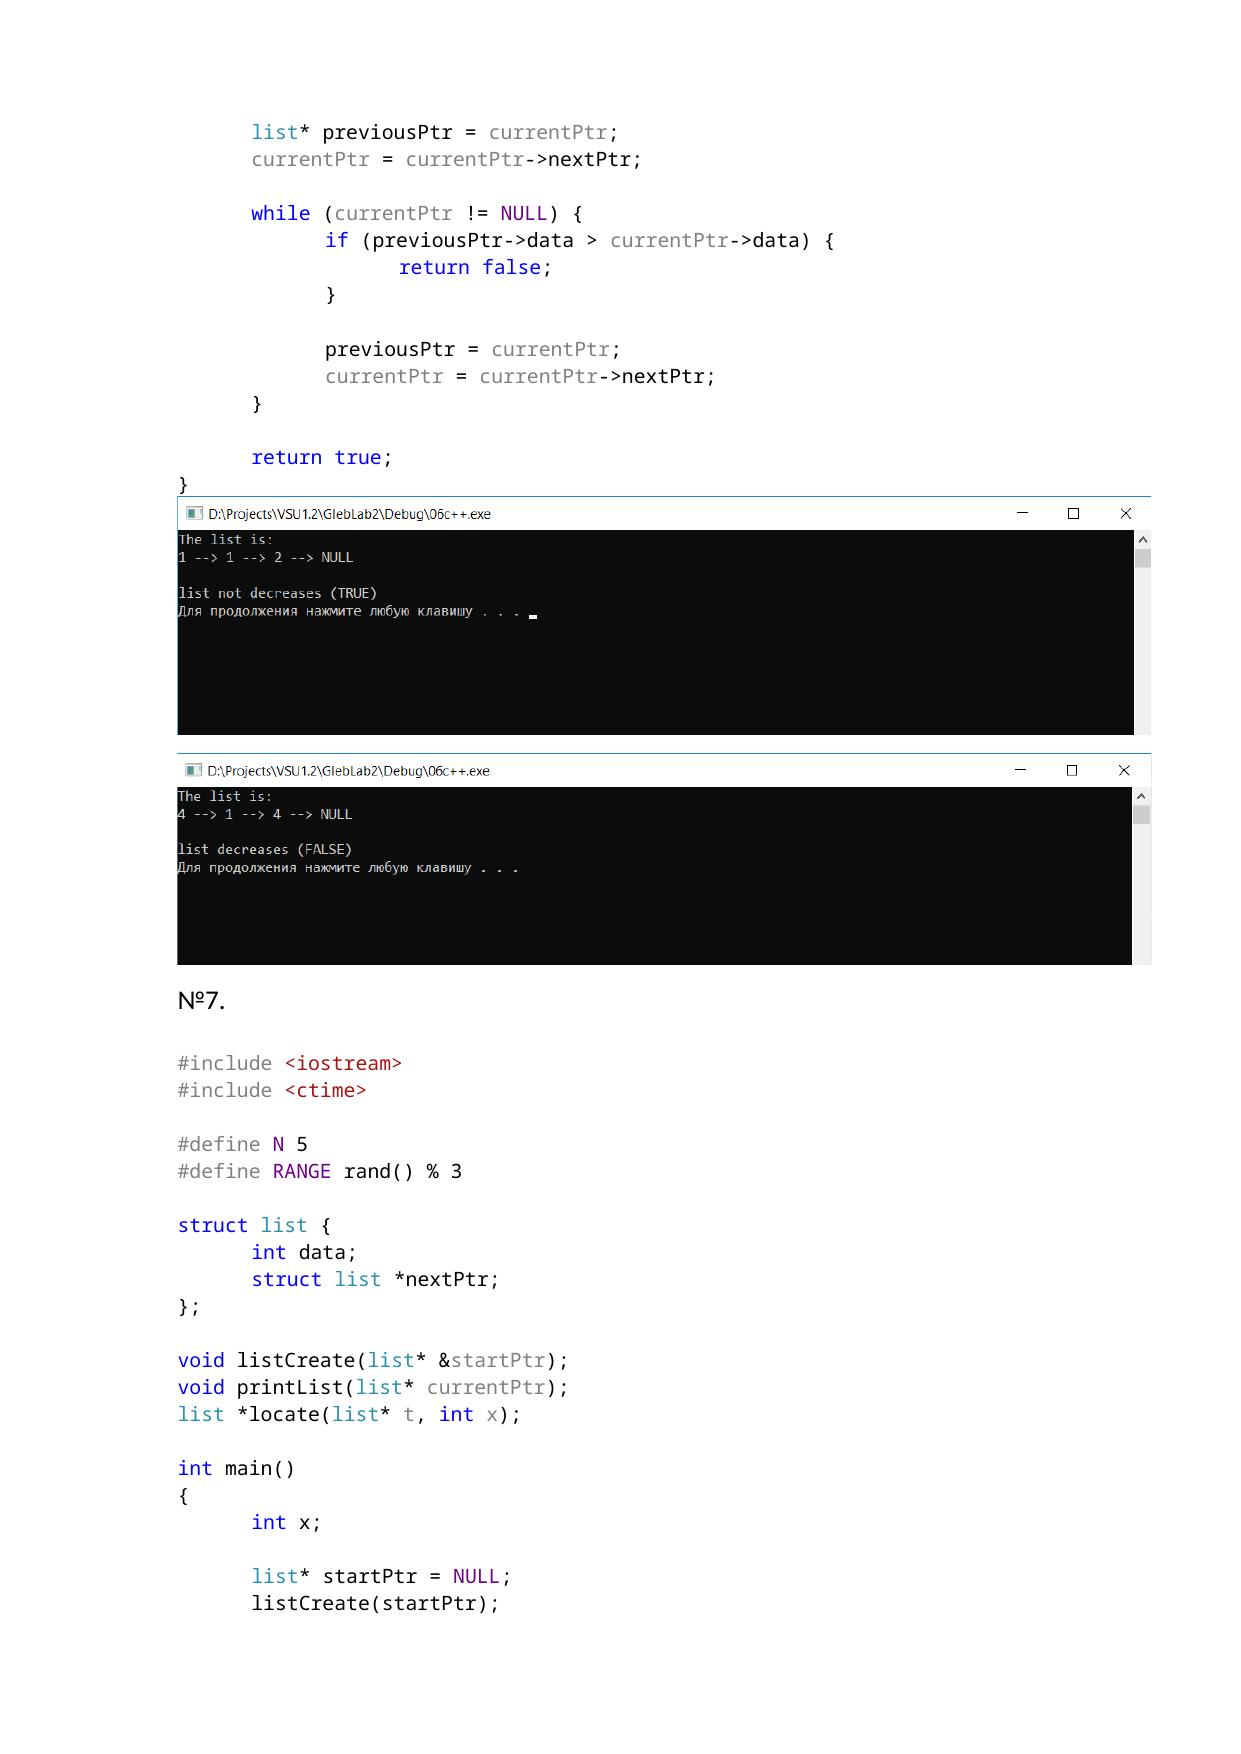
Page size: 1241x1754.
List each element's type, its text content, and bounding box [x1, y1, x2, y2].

text while (currentPtr != NULL) { [177, 199, 1152, 226]
text previousPtr = currentPtr; [177, 335, 1152, 362]
text list* previousPtr = currentPtr; [177, 118, 1152, 145]
text } [177, 280, 1152, 307]
text return true; [177, 443, 1152, 470]
text #include <ctime> [177, 1076, 1152, 1103]
text #define N 5 [177, 1130, 1152, 1157]
text #include <iostream> [177, 1016, 1152, 1076]
text list* startPtr = NULL; [177, 1562, 1152, 1589]
text } [177, 470, 1152, 496]
text { [177, 1481, 1152, 1508]
picture [177, 496, 1152, 735]
text void listCreate(list* &startPtr); [177, 1346, 1152, 1373]
text } [177, 389, 1152, 416]
text int data; [177, 1238, 1152, 1265]
text return false; [177, 253, 1152, 280]
picture [177, 753, 1152, 965]
text currentPtr = currentPtr->nextPtr; [177, 362, 1152, 389]
text if (previousPtr->data > currentPtr->data) { [177, 226, 1152, 253]
text struct list { [177, 1211, 1152, 1238]
text int main() [177, 1454, 1152, 1481]
text struct list *nextPtr; [177, 1265, 1152, 1292]
text listCreate(startPtr); [177, 1589, 1152, 1616]
text #define RANGE rand() % 3 [177, 1157, 1152, 1184]
text int x; [177, 1508, 1152, 1535]
text list *locate(list* t, int x); [177, 1400, 1152, 1427]
text №7. [177, 983, 1152, 1016]
text }; [177, 1292, 1152, 1319]
text currentPtr = currentPtr->nextPtr; [177, 145, 1152, 172]
text void printList(list* currentPtr); [177, 1373, 1152, 1400]
